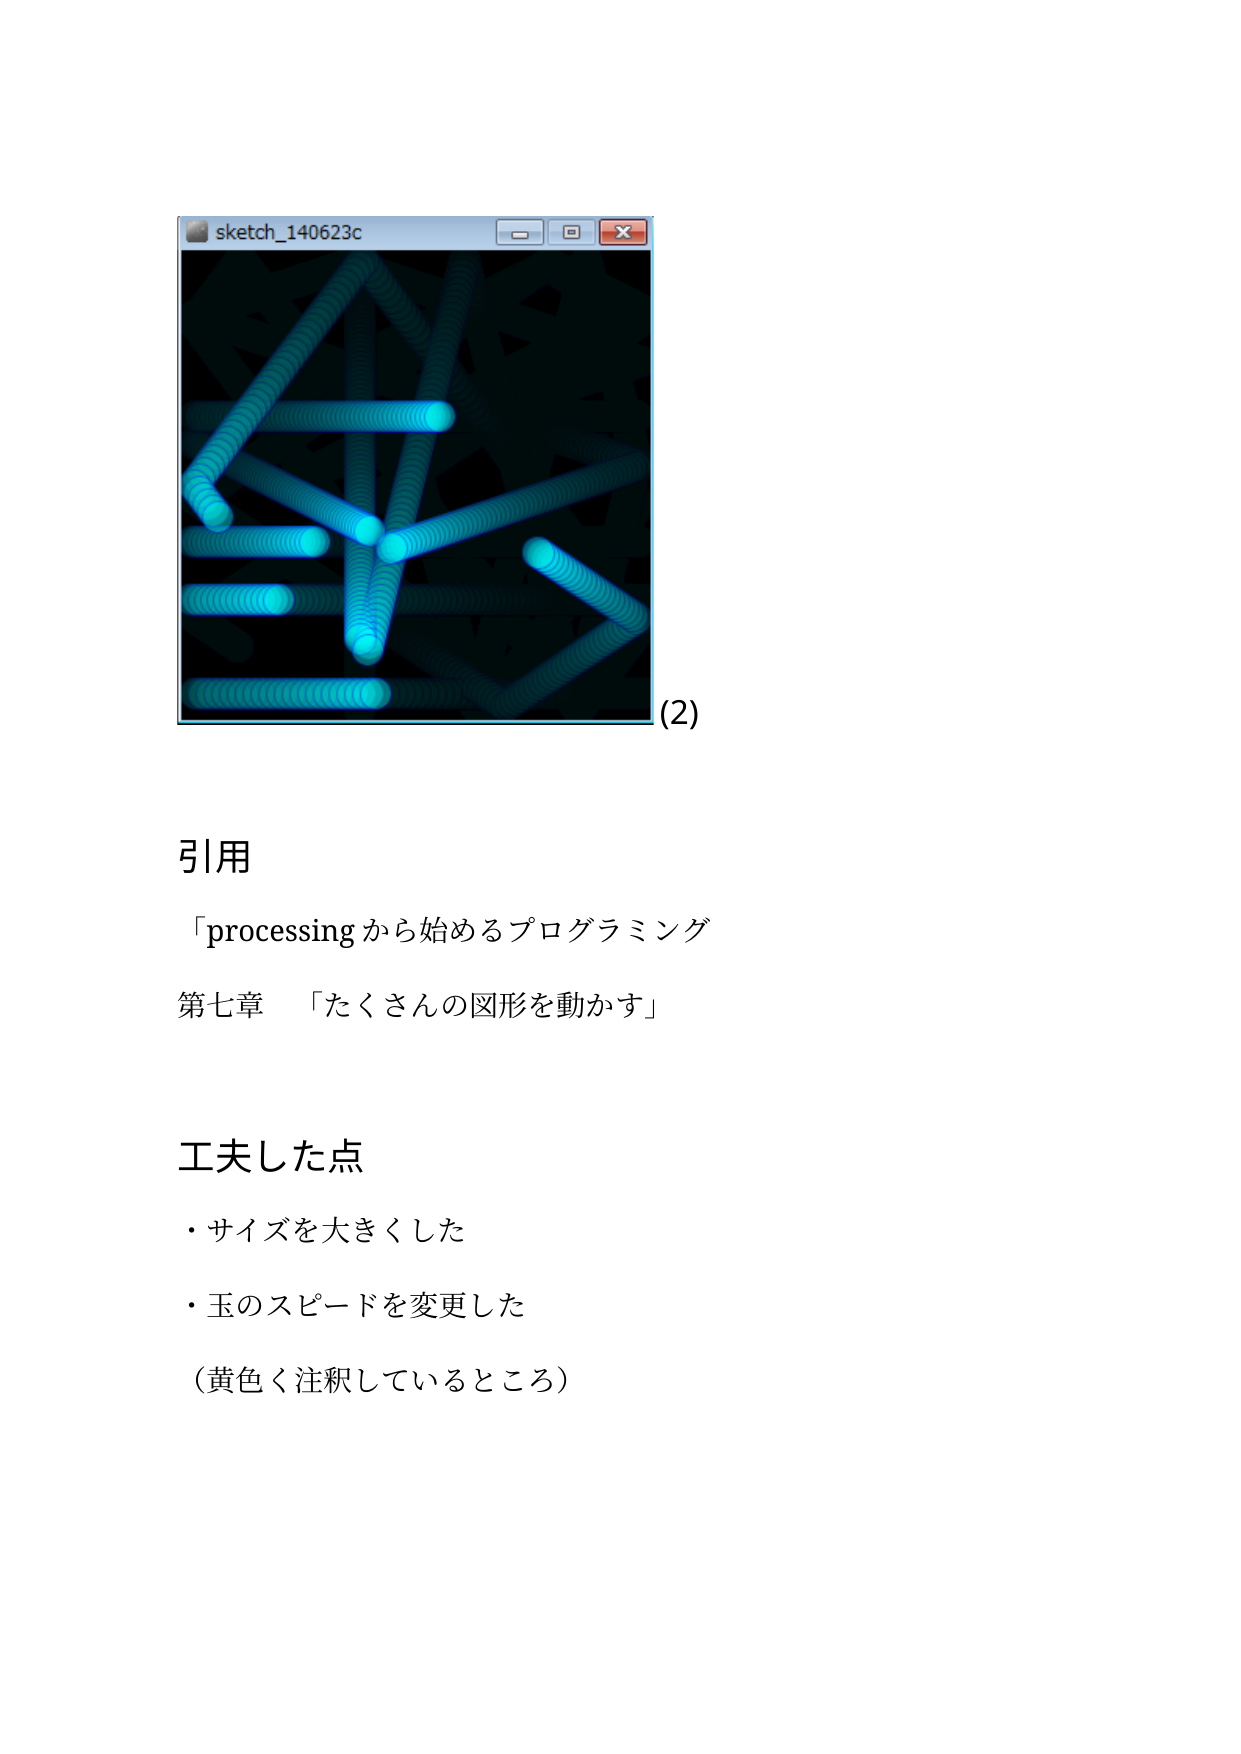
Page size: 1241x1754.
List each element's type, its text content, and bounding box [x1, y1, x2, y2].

text ・サイズを大きくした [177, 1192, 1063, 1267]
text 第七章 「たくさんの図形を動かす」 [177, 967, 1063, 1042]
text 「processingから始めるプログラミング [177, 892, 1063, 967]
text （黄色く注釈しているところ） [177, 1342, 1063, 1417]
text 引用 [177, 817, 1063, 892]
text 工夫した点 [177, 1117, 1063, 1192]
picture [177, 216, 654, 725]
text ・玉のスピードを変更した [177, 1267, 1063, 1342]
